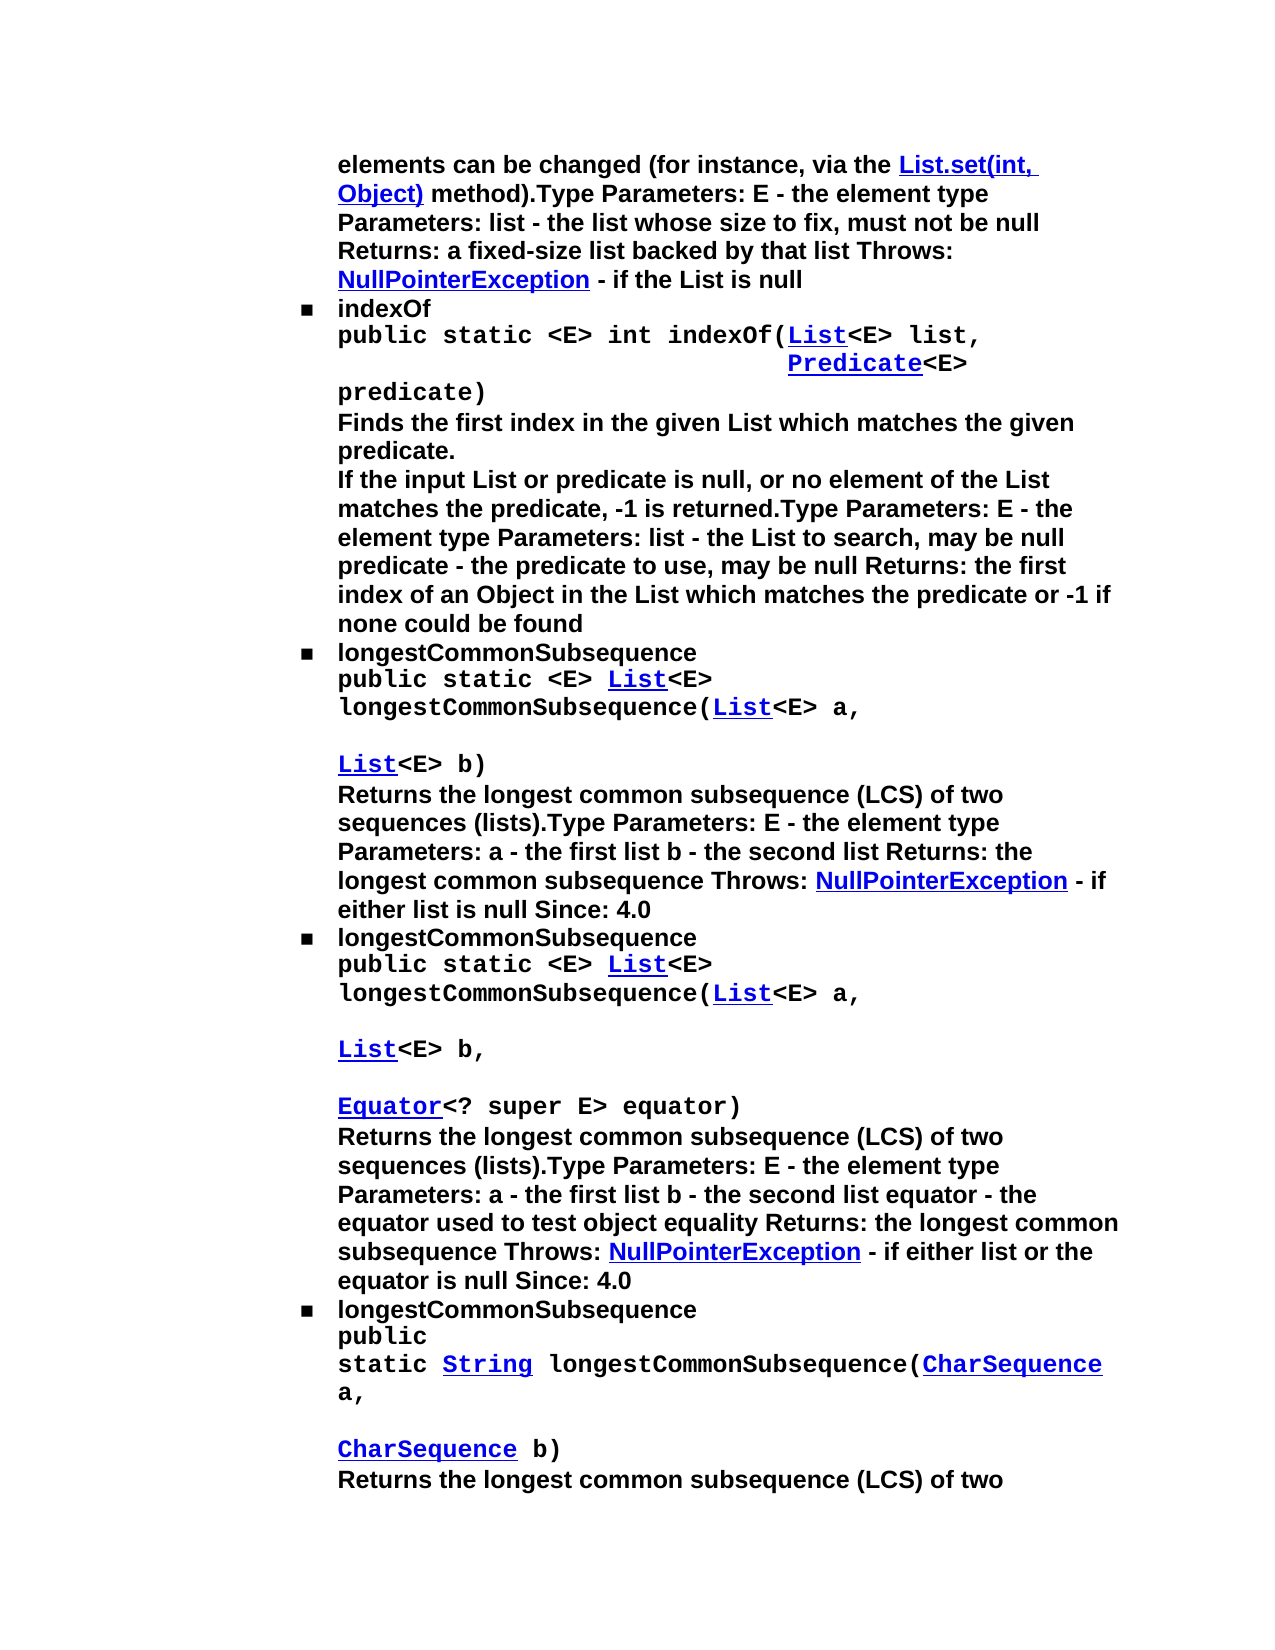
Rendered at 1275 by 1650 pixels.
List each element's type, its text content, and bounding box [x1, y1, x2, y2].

subtitle longestCommonSubsequence public static <E> List<E> longestCommonSubsequence(List<E> a, List<E> b) Returns the longest common subsequence (LCS) of two sequences (lists).Type Parameters: E - the element type Parameters: a - the first list b - the second list Returns: the longest common subsequence Throws: NullPointerException - if either list is null Since: 4.0 [300, 637, 1125, 923]
subtitle longestCommonSubsequence public static <E> List<E> longestCommonSubsequence(List<E> a, List<E> b, Equator<? super E> equator) Returns the longest common subsequence (LCS) of two sequences (lists).Type Parameters: E - the element type Parameters: a - the first list b - the second list equator - the equator used to test object equality Returns: the longest common subsequence Throws: NullPointerException - if either list or the equator is null Since: 4.0 [300, 923, 1125, 1294]
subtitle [300, 1294, 1125, 1494]
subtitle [300, 150, 1125, 294]
subtitle indexOf public static <E> int indexOf(List<E> list, Predicate<E> predicate) Finds the first index in the given List which matches the given predicate. If the input List or predicate is null, or no element of the List matches the predicate, -1 is returned.Type Parameters: E - the element type Parameters: list - the List to search, may be null predicate - the predicate to use, may be null Returns: the first index of an Object in the List which matches the predicate or -1 if none could be found [300, 294, 1125, 637]
